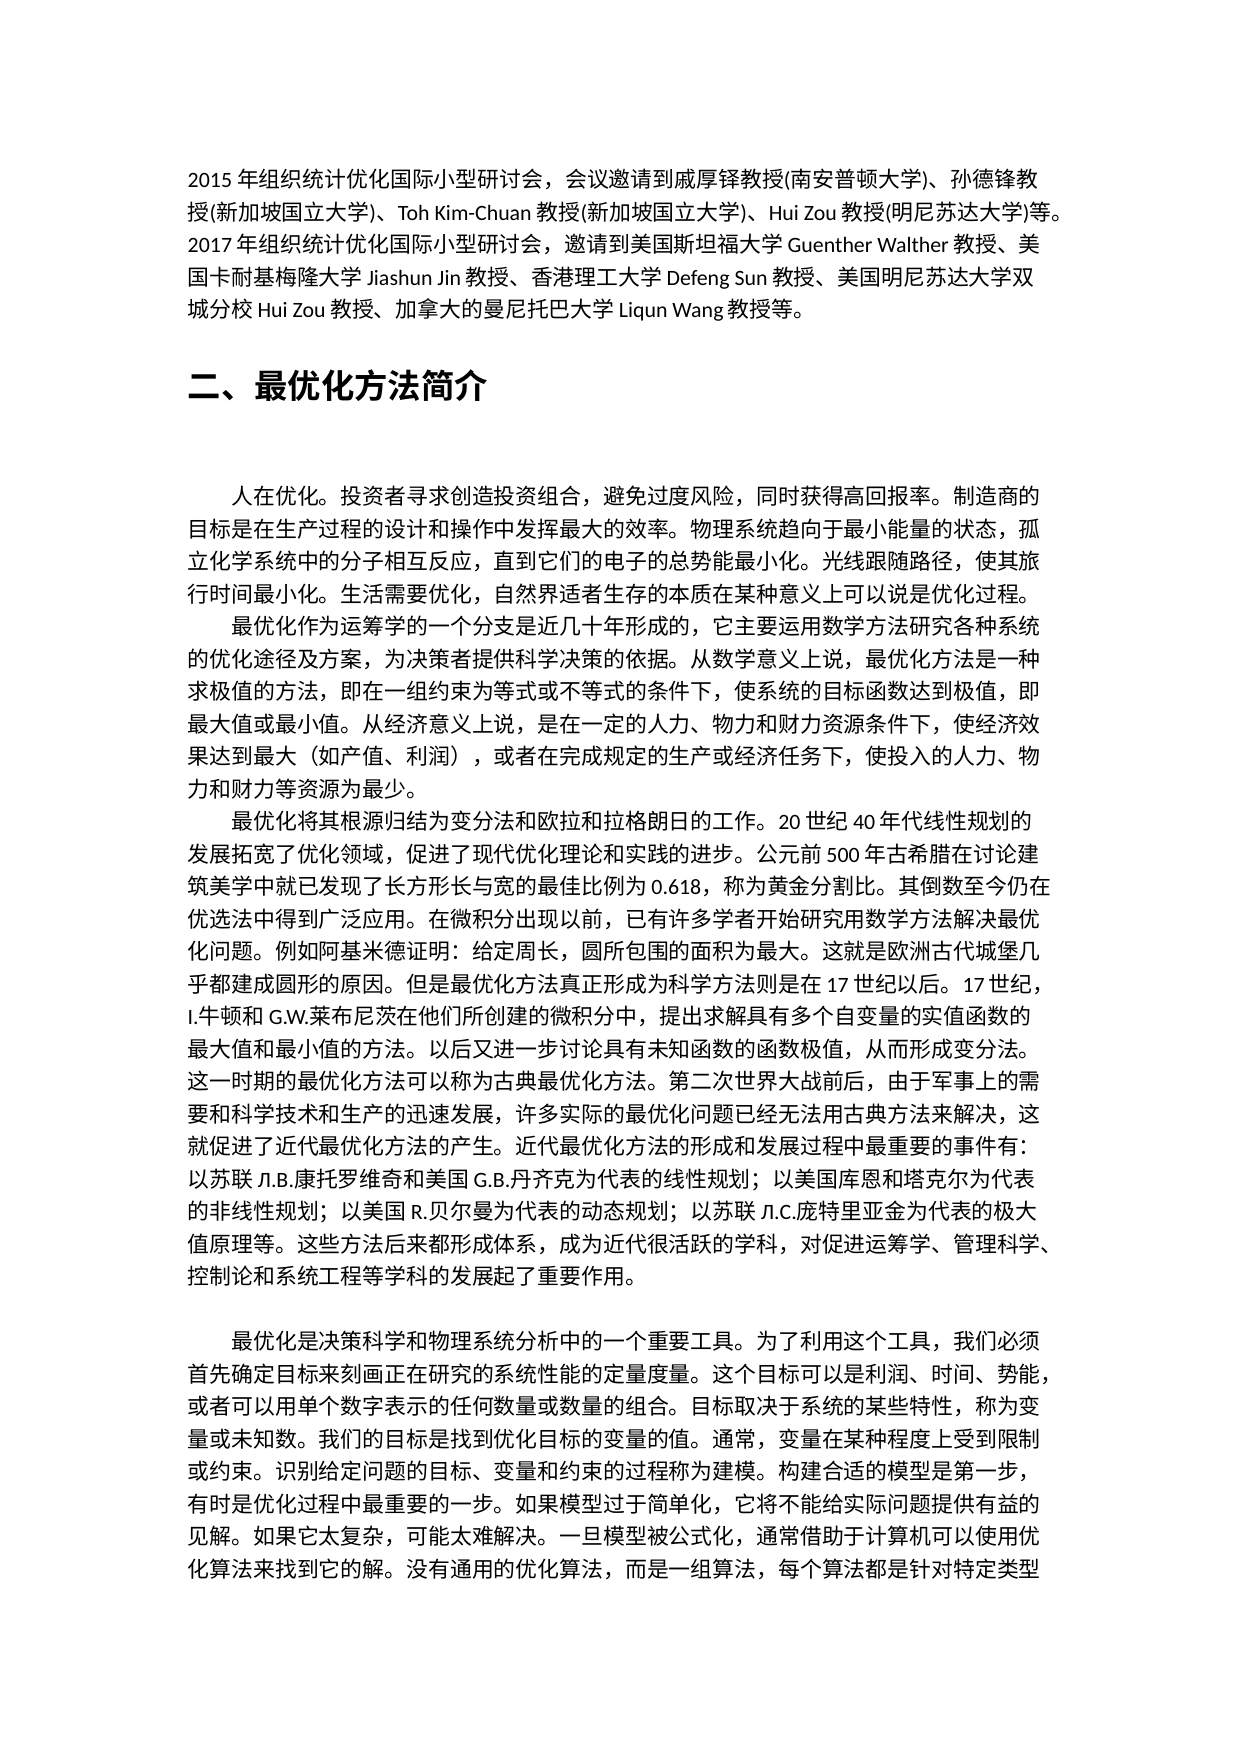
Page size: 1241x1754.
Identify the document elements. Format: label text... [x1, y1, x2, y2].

text 最优化将其根源归结为变分法和欧拉和拉格朗日的工作。20世纪40年代线性规划的发展拓宽了优化领域，促进了现代优化理论和实践的进步。公元前500年古希腊在讨论建筑美学中就已发现了长方形长与宽的最佳比例为0.618，称为黄金分割比。其倒数至今仍在优选法中得到广泛应用。在微积分出现以前，已有许多学者开始研究用数学方法解决最优化问题。例如阿基米德证明：给定周长，圆所包围的面积为最大。这就是欧洲古代城堡几乎都建成圆形的原因。但是最优化方法真正形成为科学方法则是在17世纪以后。17世纪，I.牛顿和G.W.莱布尼茨在他们所创建的微积分中，提出求解具有多个自变量的实值函数的最大值和最小值的方法。以后又进一步讨论具有未知函数的函数极值，从而形成变分法。这一时期的最优化方法可以称为古典最优化方法。第二次世界大战前后，由于军事上的需要和科学技术和生产的迅速发展，许多实际的最优化问题已经无法用古典方法来解决，这就促进了近代最优化方法的产生。近代最优化方法的形成和发展过程中最重要的事件有：以苏联Л.В.康托罗维奇和美国G.B.丹齐克为代表的线性规划；以美国库恩和塔克尔为代表的非线性规划；以美国R.贝尔曼为代表的动态规划；以苏联Л.С.庞特里亚金为代表的极大值原理等。这些方法后来都形成体系，成为近代很活跃的学科，对促进运筹学、管理科学、控制论和系统工程等学科的发展起了重要作用。 [187, 804, 1053, 1291]
text 最优化作为运筹学的一个分支是近几十年形成的，它主要运用数学方法研究各种系统的优化途径及方案，为决策者提供科学决策的依据。从数学意义上说，最优化方法是一种求极值的方法，即在一组约束为等式或不等式的条件下，使系统的目标函数达到极值，即最大值或最小值。从经济意义上说，是在一定的人力、物力和财力资源条件下，使经济效果达到最大（如产值、利润），或者在完成规定的生产或经济任务下，使投入的人力、物力和财力等资源为最少。 [187, 609, 1053, 804]
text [187, 1324, 1053, 1584]
text 人在优化。投资者寻求创造投资组合，避免过度风险，同时获得高回报率。制造商的目标是在生产过程的设计和操作中发挥最大的效率。物理系统趋向于最小能量的状态，孤立化学系统中的分子相互反应，直到它们的电子的总势能最小化。光线跟随路径，使其旅行时间最小化。生活需要优化，自然界适者生存的本质在某种意义上可以说是优化过程。 [187, 479, 1053, 609]
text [187, 162, 1053, 324]
subtitle 二、最优化方法简介 [187, 352, 1053, 417]
